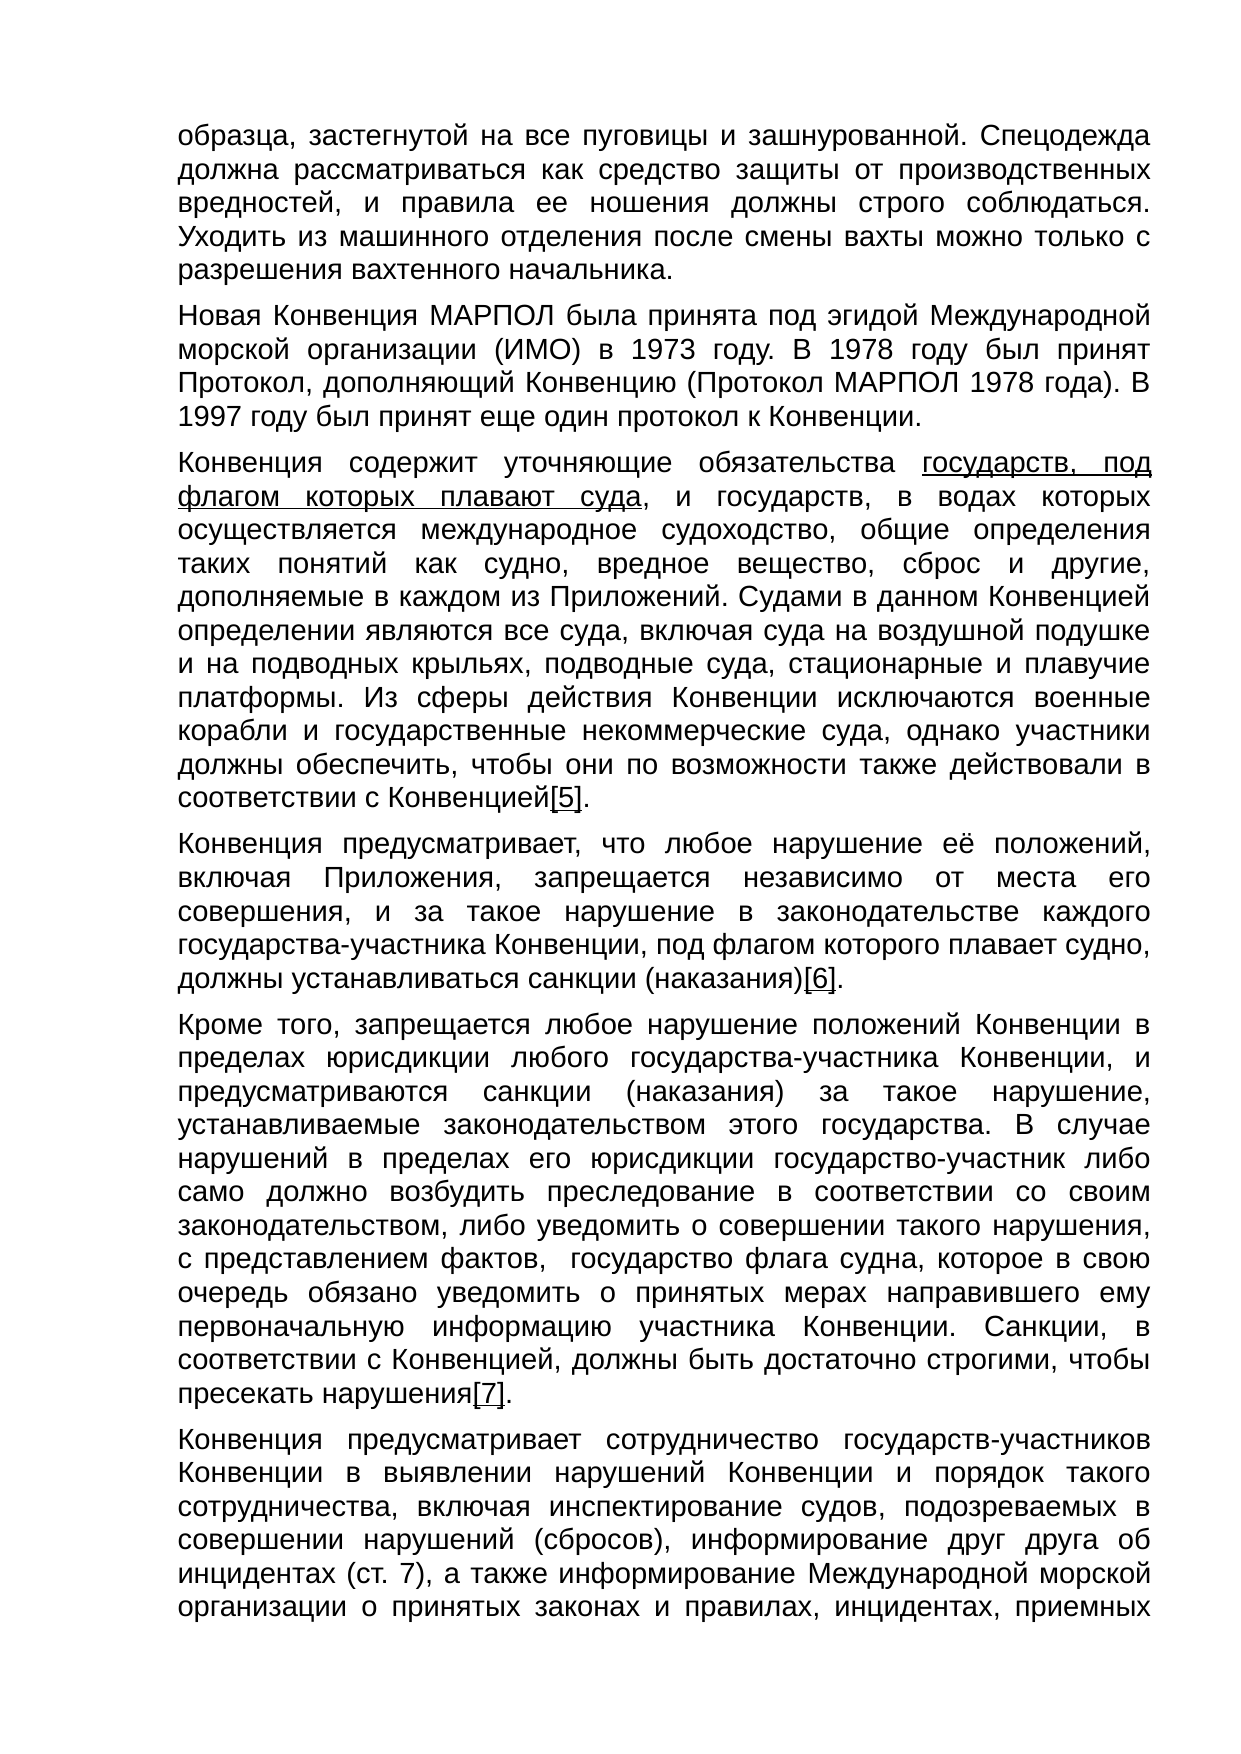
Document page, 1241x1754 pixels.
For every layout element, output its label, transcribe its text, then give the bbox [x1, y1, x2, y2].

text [177, 1422, 1152, 1623]
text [177, 118, 1152, 286]
text Конвенция содержит уточняющие обязательства государств, под флагом которых плавают суда, и государств, в водах которых осуществляется международное судоходство, общие определения таких понятий как судно, вредное вещество, сброс и другие, дополняемые в каждом из Приложений. Судами в данном Конвенцией определении являются все суда, включая суда на воздушной подушке и на подводных крыльях, подводные суда, стационарные и плавучие платформы. Из сферы действия Конвенции исключаются военные корабли и государственные некоммерческие суда, однако участники должны обеспечить, чтобы они по возможности также действовали в соответствии с Конвенцией[5]. [177, 445, 1152, 814]
text Новая Конвенция МАРПОЛ была принята под эгидой Международной морской организации (ИМО) в 1973 году. В 1978 году был принят Протокол, дополняющий Конвенцию (Протокол МАРПОЛ 1978 года). В 1997 году был принят еще один протокол к Конвенции. [177, 298, 1152, 432]
text Конвенция предусматривает, что любое нарушение её положений, включая Приложения, запрещается независимо от места его совершения, и за такое нарушение в законодательстве каждого государства-участника Конвенции, под флагом которого плавает судно, должны устанавливаться санкции (наказания)[6]. [177, 826, 1152, 994]
text Кроме того, запрещается любое нарушение положений Конвенции в пределах юрисдикции любого государства-участника Конвенции, и предусматриваются санкции (наказания) за такое нарушение, устанавливаемые законодательством этого государства. В случае нарушений в пределах его юрисдикции государство-участник либо само должно возбудить преследование в соответствии со своим законодательством, либо уведомить о совершении такого нарушения, с представлением фактов, государство флага судна, которое в свою очередь обязано уведомить о принятых мерах направившего ему первоначальную информацию участника Конвенции. Санкции, в соответствии с Конвенцией, должны быть достаточно строгими, чтобы пресекать нарушения[7]. [177, 1007, 1152, 1409]
